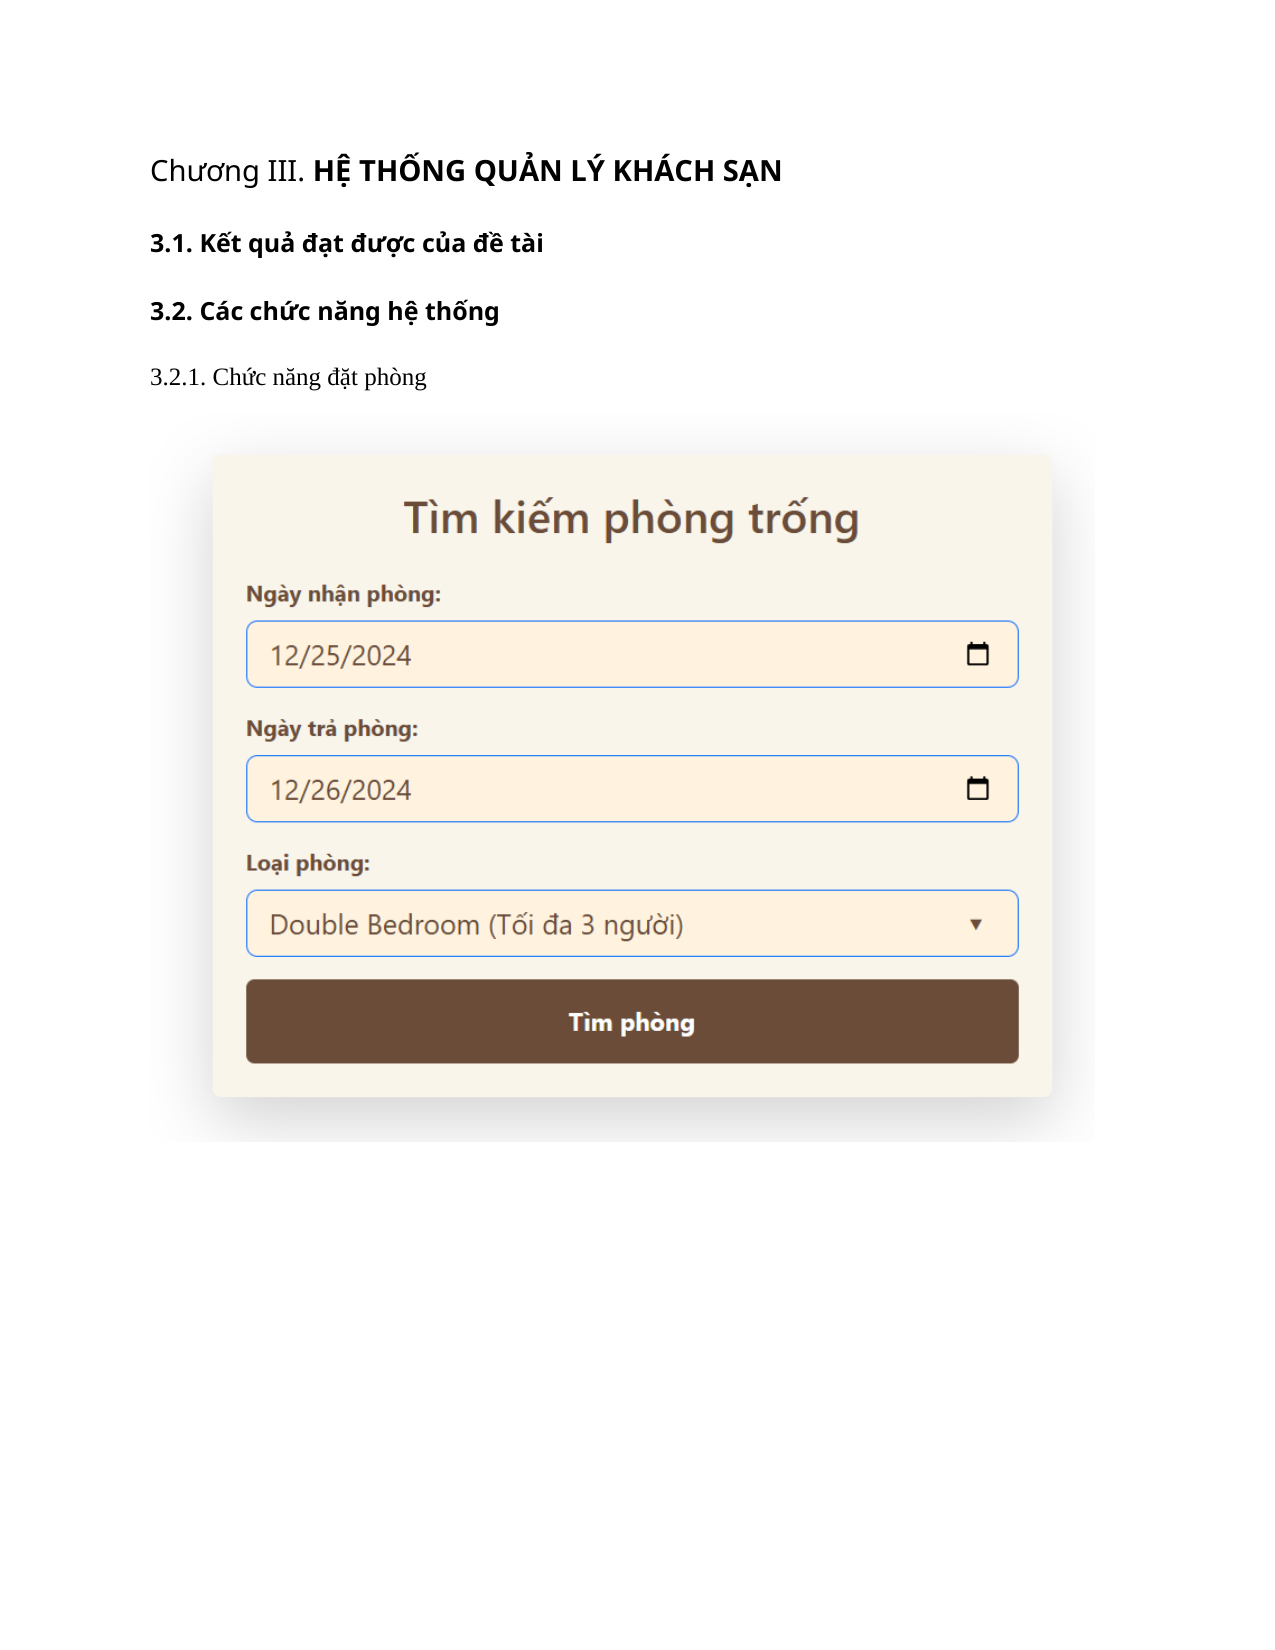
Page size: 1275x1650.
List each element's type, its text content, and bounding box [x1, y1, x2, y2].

subtitle 3.1. Kết quả đạt được của đề tài [150, 226, 1125, 260]
subtitle Chương III. HỆ THỐNG QUẢN LÝ KHÁCH SẠN [150, 150, 1125, 190]
subtitle 3.2.1. Chức năng đặt phòng [150, 362, 1125, 390]
subtitle 3.2. Các chức năng hệ thống [150, 294, 1125, 328]
picture [150, 413, 1095, 1142]
